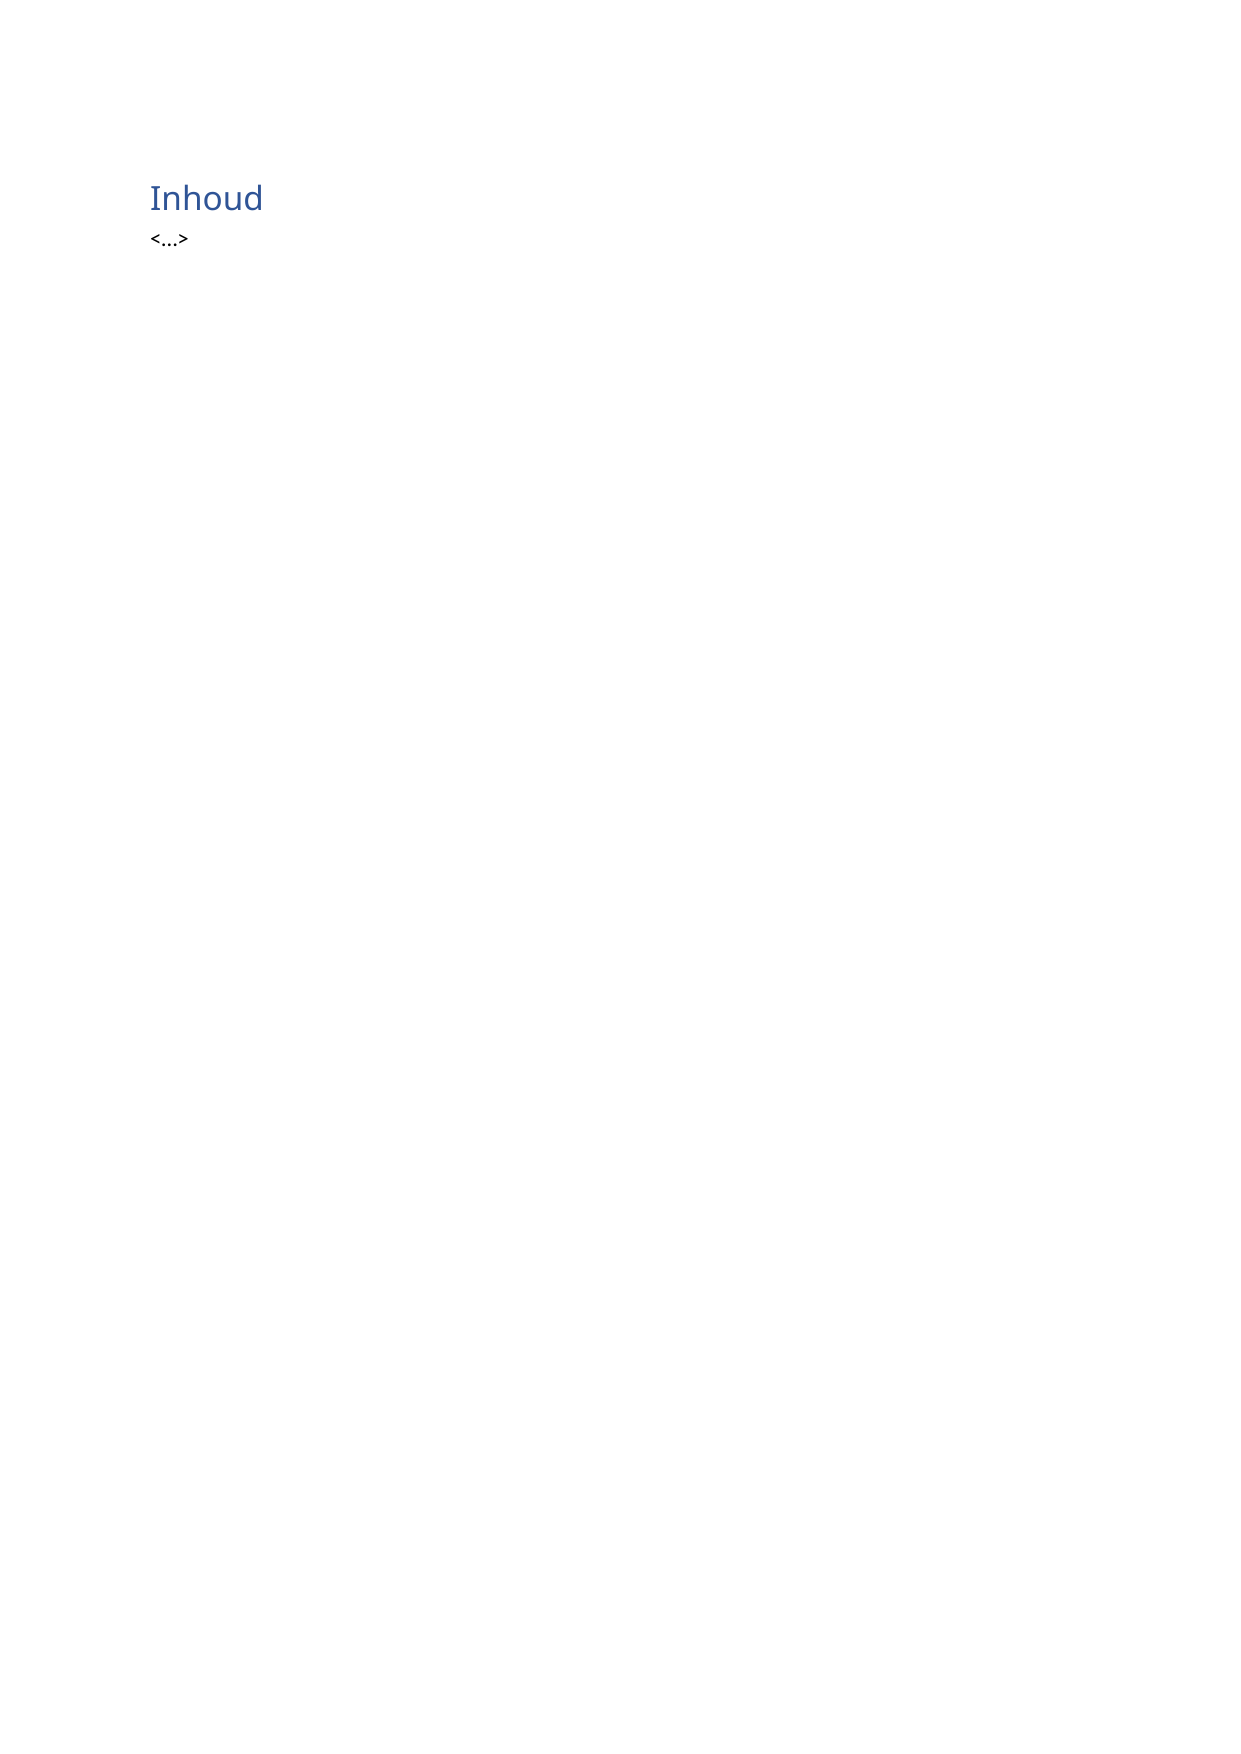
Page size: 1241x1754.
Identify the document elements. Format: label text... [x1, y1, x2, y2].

text <…> [150, 224, 1090, 252]
subtitle Inhoud [150, 175, 1090, 220]
